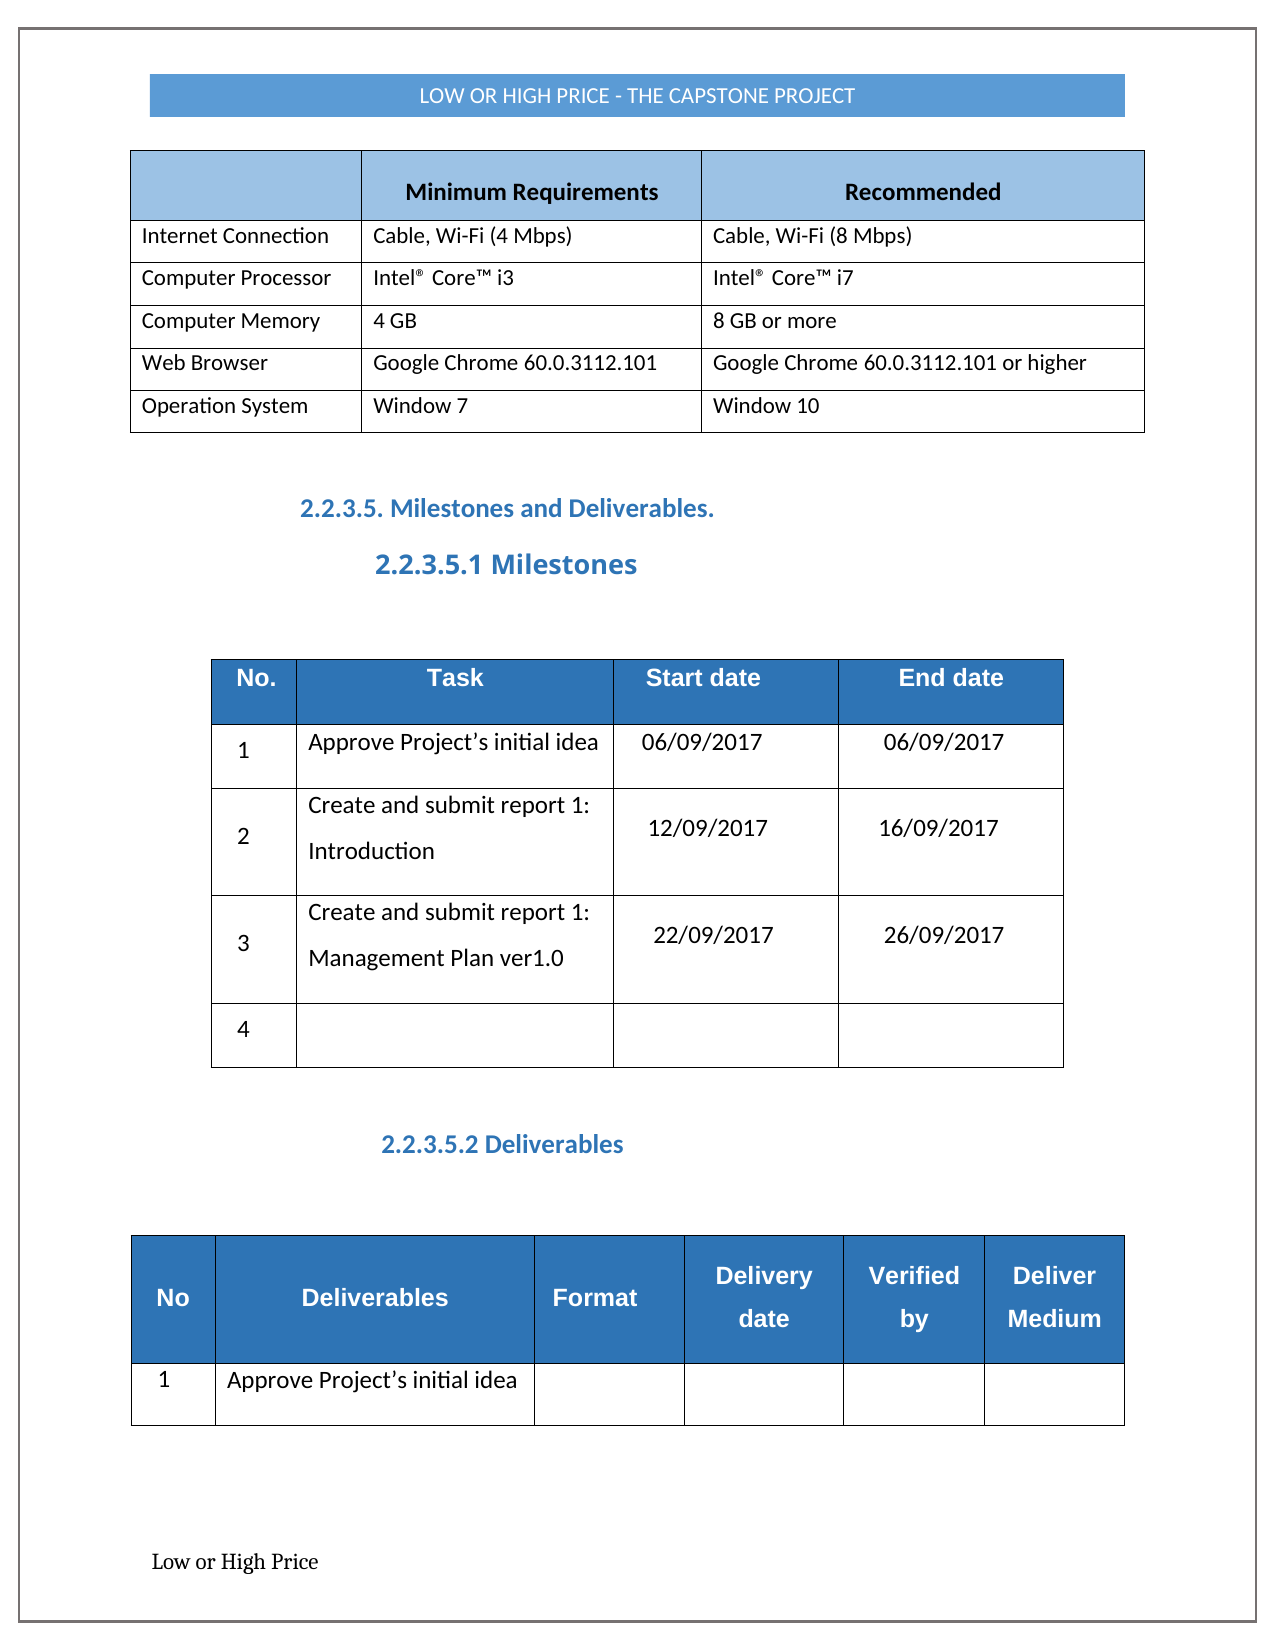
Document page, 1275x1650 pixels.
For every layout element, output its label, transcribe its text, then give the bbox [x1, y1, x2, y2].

table_cell Computer Memory [131, 306, 361, 347]
table_cell 16/09/2017 [839, 789, 1063, 895]
table_cell Window 7 [362, 391, 701, 432]
table_header Delivery date [685, 1236, 843, 1363]
table_cell [212, 1004, 296, 1067]
table_cell Approve Project’s initial idea [297, 725, 613, 788]
table_cell 22/09/2017 [614, 896, 838, 1002]
table_cell 4 GB [362, 306, 701, 347]
table_header Start date [614, 660, 838, 724]
table_cell Google Chrome 60.0.3112.101 or higher [702, 349, 1144, 390]
table_header Minimum Requirements [362, 151, 701, 220]
table_cell [212, 896, 296, 1002]
table_header Recommended [702, 151, 1144, 220]
table_cell Create and submit report 1: Introduction [297, 789, 613, 895]
table_cell 06/09/2017 [614, 725, 838, 788]
table_header No [132, 1236, 215, 1363]
table_cell [685, 1364, 843, 1425]
table_header Verified by [844, 1236, 984, 1363]
table_cell 8 GB or more [702, 306, 1144, 347]
table_header End date [839, 660, 1063, 724]
subtitle 2.2.3.5.2 Deliverables [300, 1127, 1125, 1160]
table_header Deliver Medium [985, 1236, 1124, 1363]
table_cell Create and submit report 1: Management Plan ver1.0 [297, 896, 613, 1002]
table_cell Intel® Core™ i7 [702, 263, 1144, 305]
table_cell 12/09/2017 [614, 789, 838, 895]
table_cell [839, 1004, 1063, 1067]
table_header No. [212, 660, 296, 724]
table_cell [535, 1364, 684, 1425]
table_cell 26/09/2017 [839, 896, 1063, 1002]
table_header Task [297, 660, 613, 724]
table_cell [212, 725, 296, 788]
table_header Deliverables [216, 1236, 534, 1363]
table_cell Cable, Wi-Fi (8 Mbps) [702, 221, 1144, 262]
table_cell Operation System [131, 391, 361, 432]
table_cell 06/09/2017 [839, 725, 1063, 788]
table_header Format [535, 1236, 684, 1363]
table_cell [132, 1364, 215, 1425]
table_cell Computer Processor [131, 263, 361, 305]
table_cell Web Browser [131, 349, 361, 390]
table_cell Approve Project’s initial idea [216, 1364, 534, 1425]
table_cell Internet Connection [131, 221, 361, 262]
table_cell Google Chrome 60.0.3112.101 [362, 349, 701, 390]
table_cell Window 10 [702, 391, 1144, 432]
table_cell [614, 1004, 838, 1067]
table_header [131, 151, 361, 220]
table_cell Cable, Wi-Fi (4 Mbps) [362, 221, 701, 262]
subtitle 2.2.3.5.1 Milestones [300, 545, 1125, 582]
subtitle 2.2.3.5. Milestones and Deliverables. [225, 492, 1125, 524]
table_cell [844, 1364, 984, 1425]
table_cell [985, 1364, 1124, 1425]
table_cell [297, 1004, 613, 1067]
table_cell Intel® Core™ i3 [362, 263, 701, 305]
table_cell [212, 789, 296, 895]
